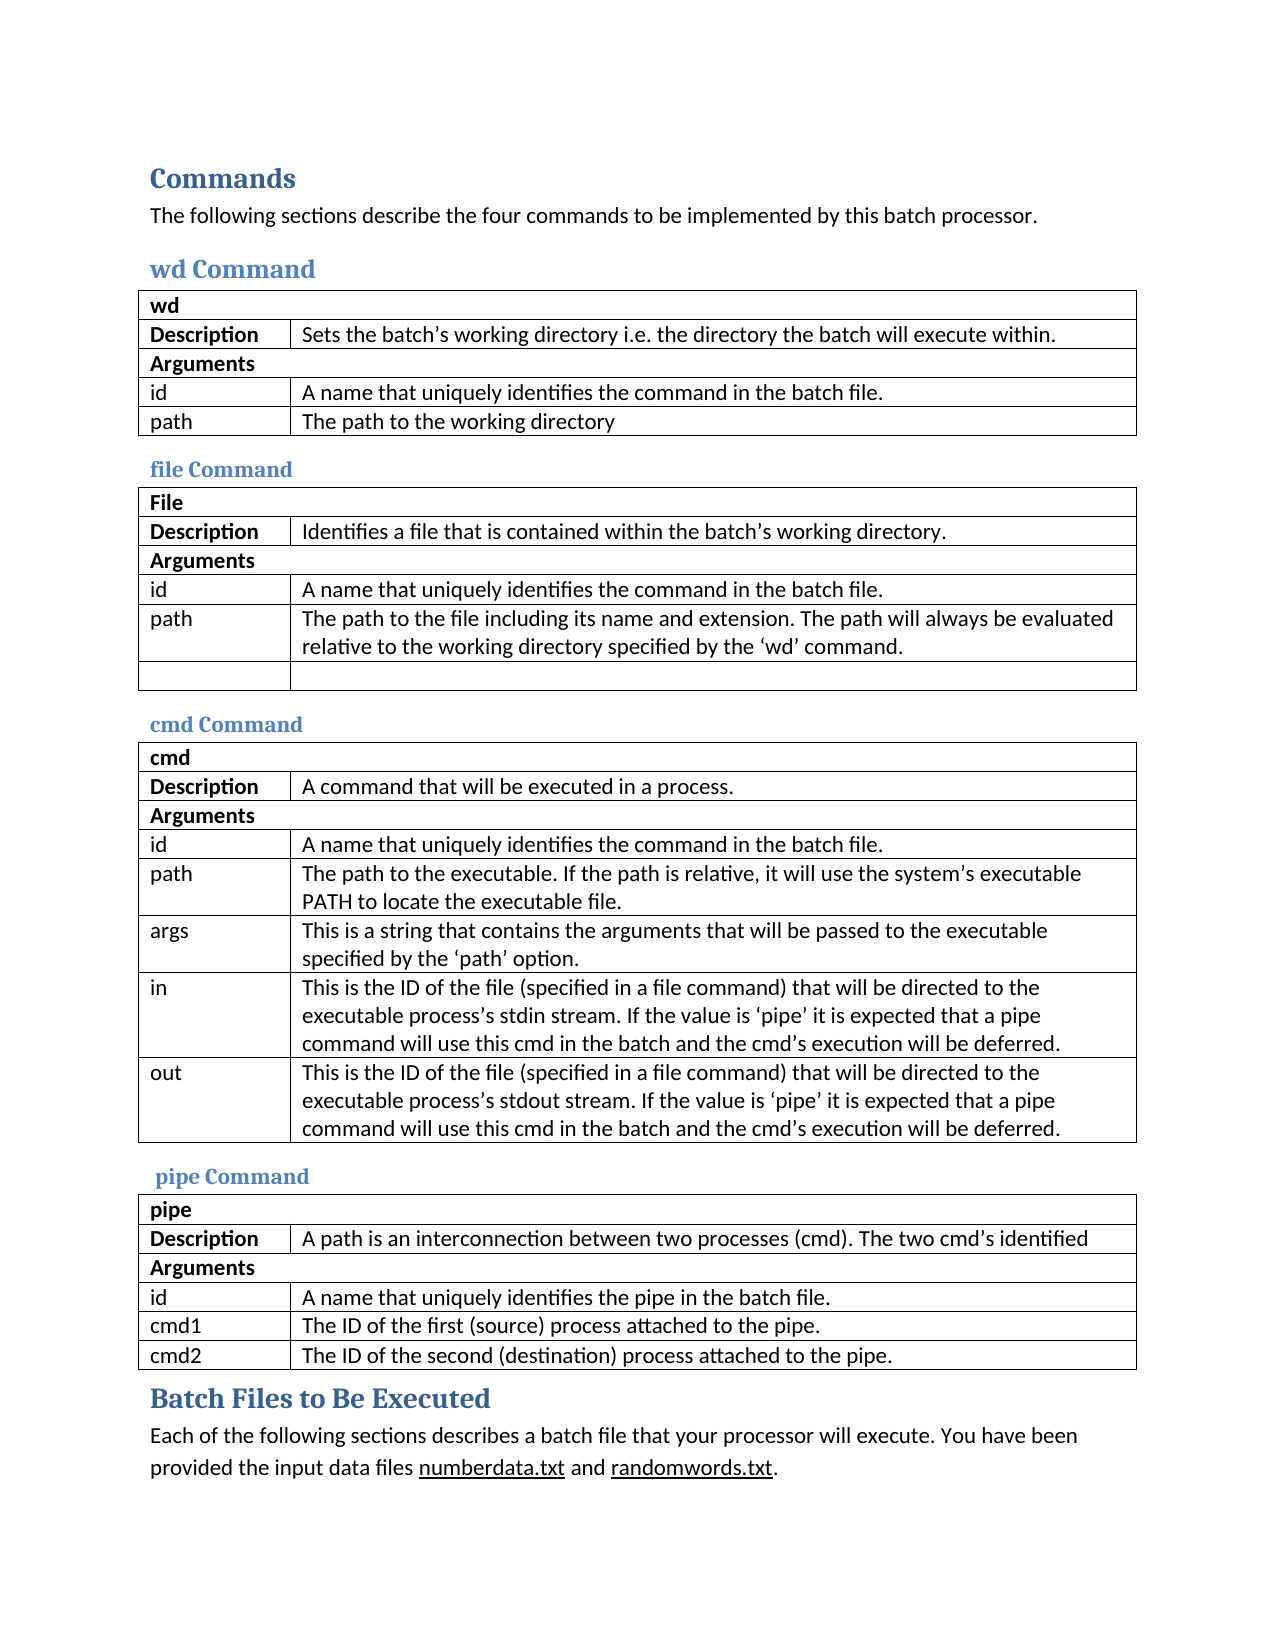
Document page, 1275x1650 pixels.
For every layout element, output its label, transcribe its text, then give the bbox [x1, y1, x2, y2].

table_cell [139, 662, 290, 689]
table_cell Arguments [139, 801, 1136, 829]
table_cell cmd1 [139, 1312, 290, 1340]
table_cell Arguments [139, 1254, 1136, 1282]
table_header File [139, 488, 1136, 516]
table_cell in [139, 973, 290, 1057]
subtitle Batch Files to Be Executed [150, 1382, 1125, 1416]
subtitle wd Command [150, 254, 1125, 285]
table_cell out [139, 1058, 290, 1142]
table_header pipe [139, 1195, 1136, 1223]
subtitle cmd Command [150, 711, 1125, 738]
table_header cmd [139, 743, 1136, 771]
table_cell path [139, 859, 290, 915]
table_cell id [139, 830, 290, 858]
table_cell [291, 662, 1136, 689]
table_cell A name that uniquely identifies the command in the batch file. [291, 830, 1136, 858]
table_cell args [139, 916, 290, 972]
subtitle pipe Command [150, 1164, 1125, 1191]
table_cell Description [139, 1225, 290, 1252]
table_cell This is the ID of the file (specified in a file command) that will be directed to the executable process’s stdin stream. If the value is ‘pipe’ it is expected that a pipe command will use this cmd in the batch and the cmd’s execution will be deferred. [291, 973, 1136, 1057]
table_cell Description [139, 517, 290, 545]
table_cell A path is an interconnection between two processes (cmd). The two cmd’s identified [291, 1225, 1136, 1252]
table_cell The path to the working directory [291, 407, 1136, 435]
subtitle file Command [150, 457, 1125, 483]
table_cell id [139, 575, 290, 603]
table_cell The path to the executable. If the path is relative, it will use the system’s executable PATH to locate the executable file. [291, 859, 1136, 915]
table_cell path [139, 407, 290, 435]
table_header wd [139, 291, 1136, 319]
table_cell A name that uniquely identifies the pipe in the batch file. [291, 1283, 1136, 1311]
table_cell A name that uniquely identifies the command in the batch file. [291, 575, 1136, 603]
text Each of the following sections describes a batch file that your processor will execute. You have been provided the input data files numberdata.txt and randomwords.txt. [150, 1421, 1125, 1481]
table_cell Arguments [139, 546, 1136, 574]
table_cell id [139, 1283, 290, 1311]
table_cell A command that will be executed in a process. [291, 772, 1136, 800]
table_cell Description [139, 320, 290, 348]
table_cell id [139, 378, 290, 406]
table_cell Arguments [139, 349, 1136, 377]
table_cell Sets the batch’s working directory i.e. the directory the batch will execute within. [291, 320, 1136, 348]
table_cell Description [139, 772, 290, 800]
table_cell path [139, 605, 290, 661]
text The following sections describe the four commands to be implemented by this batch processor. [150, 201, 1125, 229]
table_cell This is a string that contains the arguments that will be passed to the executable specified by the ‘path’ option. [291, 916, 1136, 972]
table_cell The ID of the second (destination) process attached to the pipe. [291, 1341, 1136, 1369]
table_cell The ID of the first (source) process attached to the pipe. [291, 1312, 1136, 1340]
table_cell Identifies a file that is contained within the batch’s working directory. [291, 517, 1136, 545]
table_cell The path to the file including its name and extension. The path will always be evaluated relative to the working directory specified by the ‘wd’ command. [291, 605, 1136, 661]
table_cell cmd2 [139, 1341, 290, 1369]
subtitle Commands [150, 162, 1125, 196]
table_cell This is the ID of the file (specified in a file command) that will be directed to the executable process’s stdout stream. If the value is ‘pipe’ it is expected that a pipe command will use this cmd in the batch and the cmd’s execution will be deferred. [291, 1058, 1136, 1142]
table_cell A name that uniquely identifies the command in the batch file. [291, 378, 1136, 406]
